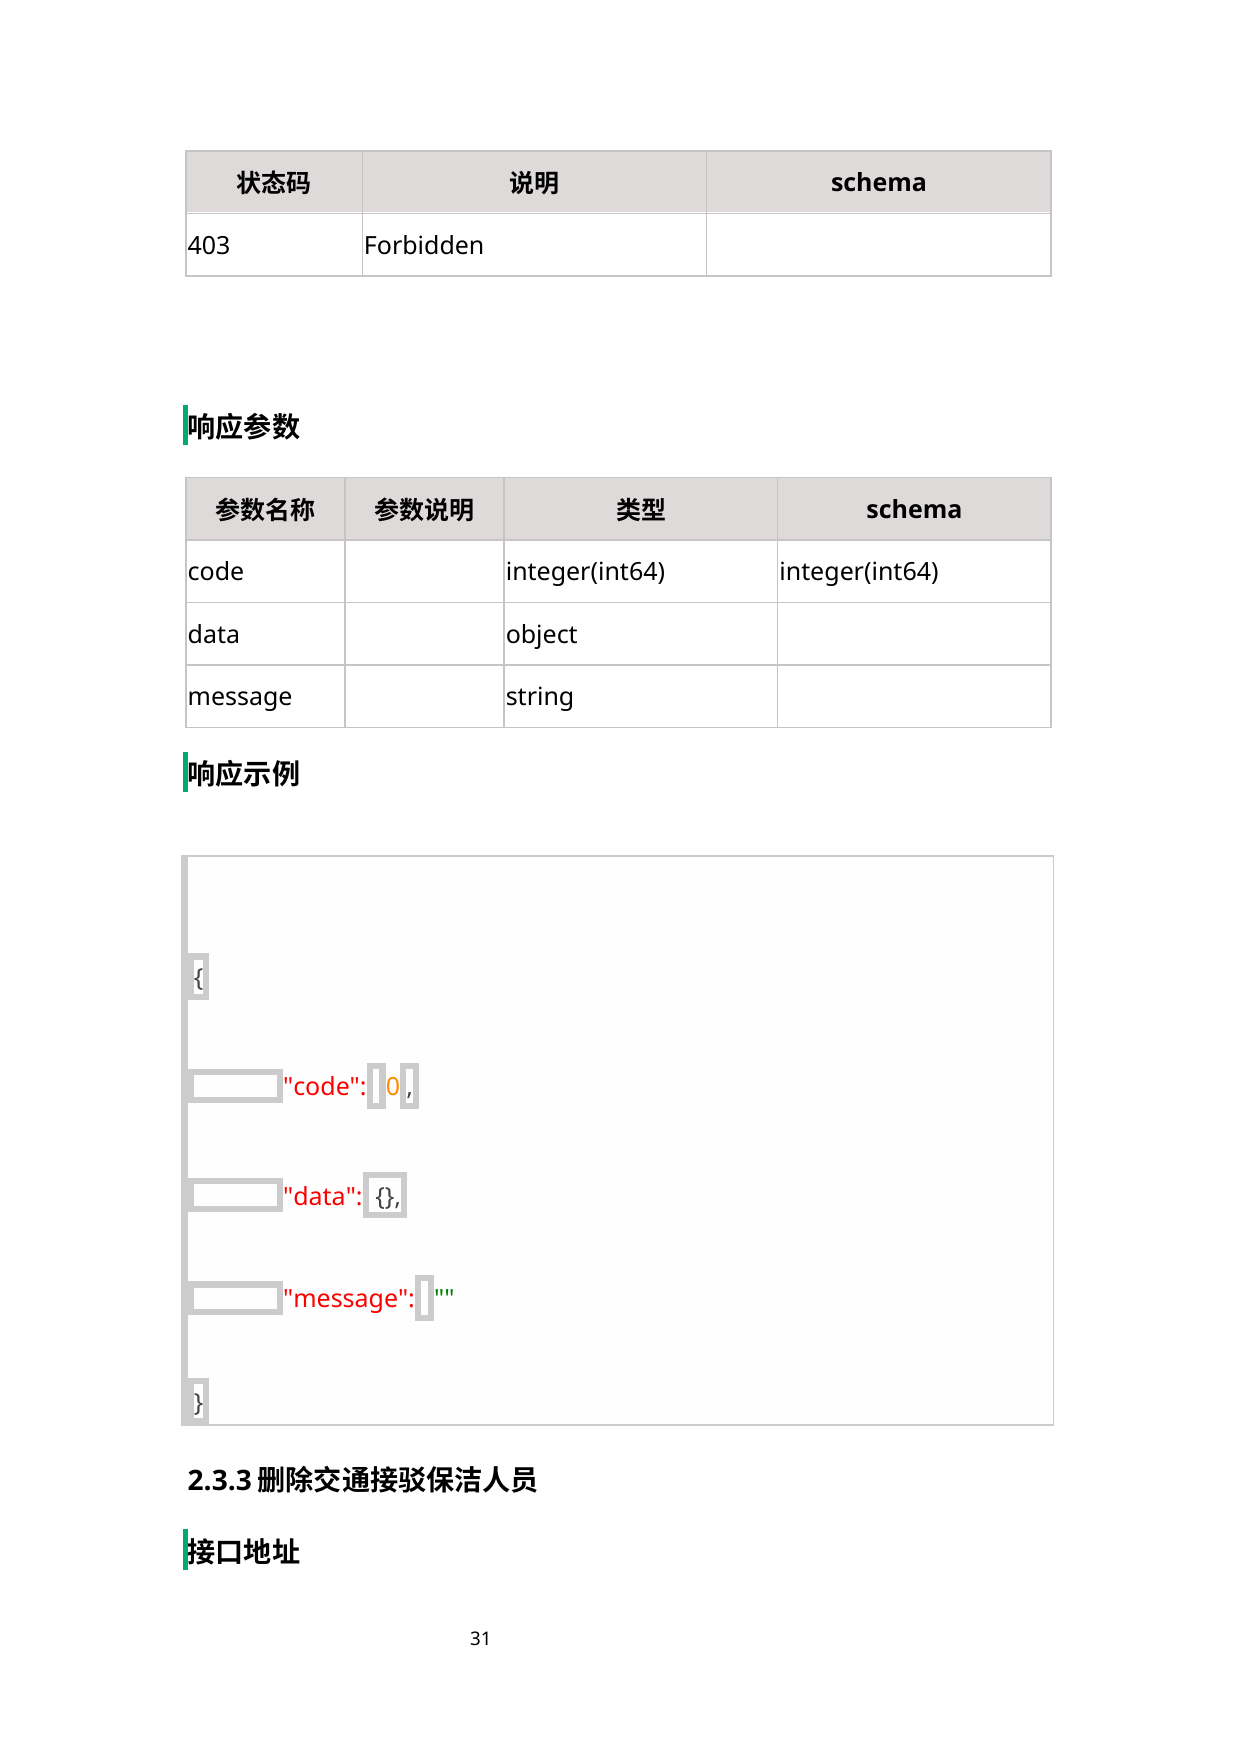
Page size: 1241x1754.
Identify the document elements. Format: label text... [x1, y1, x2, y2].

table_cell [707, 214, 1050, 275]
text "message": "" [434, 1279, 1053, 1315]
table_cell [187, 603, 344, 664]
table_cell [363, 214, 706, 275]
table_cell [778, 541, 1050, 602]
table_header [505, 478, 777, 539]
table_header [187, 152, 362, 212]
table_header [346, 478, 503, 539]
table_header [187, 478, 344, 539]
text "data": {}, [188, 1170, 1053, 1218]
subtitle 2.3.3删除交通接驳保洁人员 [187, 1457, 1053, 1498]
text 响应示例 [188, 752, 1053, 792]
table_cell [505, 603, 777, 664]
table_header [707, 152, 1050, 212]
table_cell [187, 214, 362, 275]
text 接口地址 [188, 1529, 1053, 1570]
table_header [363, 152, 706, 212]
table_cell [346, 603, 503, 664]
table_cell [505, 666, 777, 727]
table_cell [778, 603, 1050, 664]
text "code": 0, [188, 1061, 1053, 1109]
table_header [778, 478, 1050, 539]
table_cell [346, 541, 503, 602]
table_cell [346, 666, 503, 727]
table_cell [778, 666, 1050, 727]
text 响应参数 [183, 404, 1053, 445]
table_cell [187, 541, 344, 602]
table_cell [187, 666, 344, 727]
text } [188, 1376, 1053, 1424]
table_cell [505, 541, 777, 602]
text { [188, 952, 1053, 1000]
